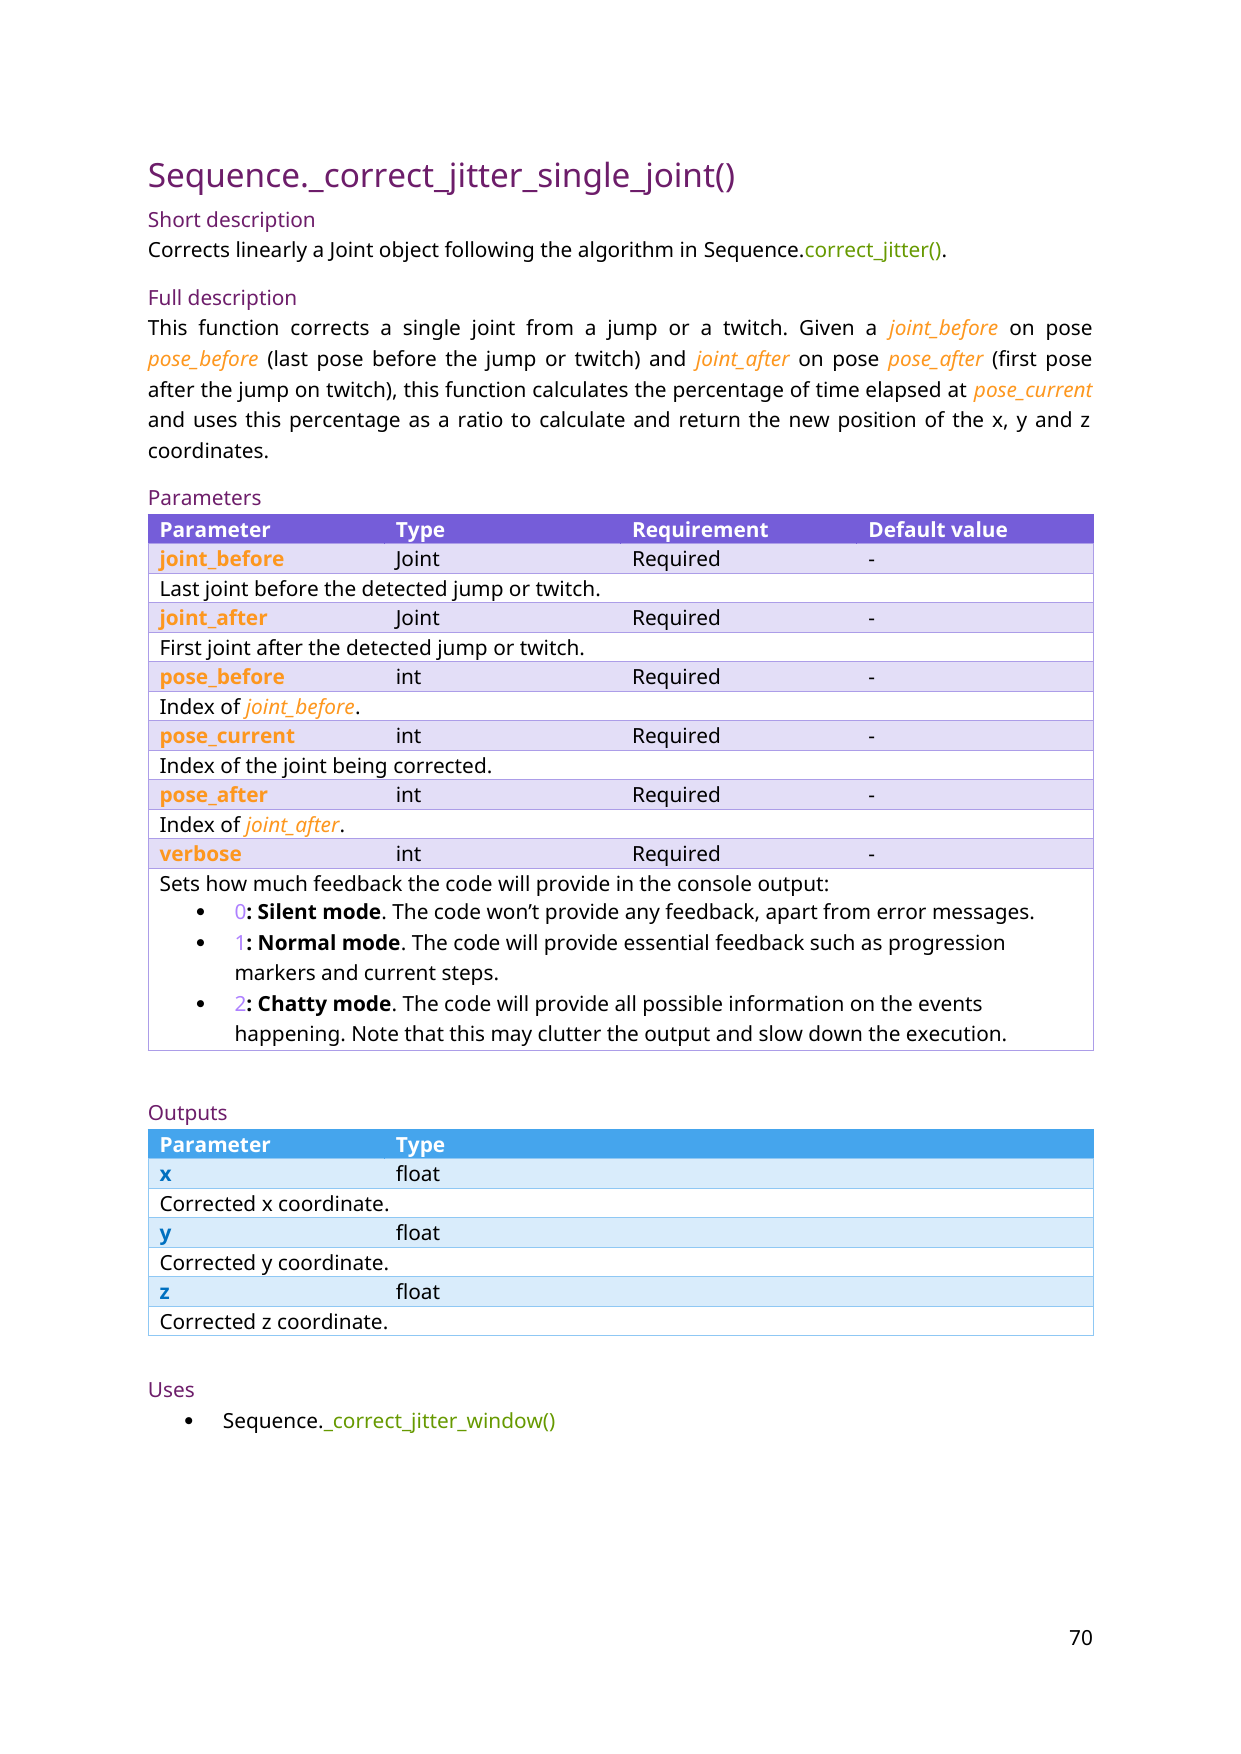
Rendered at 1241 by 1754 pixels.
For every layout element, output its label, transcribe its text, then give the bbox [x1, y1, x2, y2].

subtitle Short description [148, 205, 1093, 233]
table_cell Last joint before the detected jump or twitch. [149, 574, 1093, 602]
table_cell - [857, 603, 1093, 632]
list Sequence._correct_jitter_window() [185, 1406, 1093, 1434]
table_cell pose_before [149, 662, 384, 691]
table_cell float [384, 1218, 1093, 1247]
table_cell x [149, 1159, 384, 1188]
table_cell - [857, 544, 1093, 573]
table_cell int [384, 780, 621, 809]
table_cell Index of joint_before. [149, 692, 1093, 720]
table_cell - [857, 780, 1093, 809]
table_cell y [149, 1218, 384, 1247]
table_cell verbose [149, 839, 384, 868]
table_cell - [857, 839, 1093, 868]
table_header Default value [857, 515, 1093, 543]
table_header Requirement [621, 515, 856, 543]
table_cell int [384, 721, 621, 750]
table_cell Sets how much feedback the code will provide in the console output: 0: Silent mode. The code won’t provide any feedback, apart from error messages. 1: Normal mode. The code will provide essential feedback such as progression markers and current steps. 2: Chatty mode. The code will provide all possible information on the events happening. Note that this may clutter the output and slow down the execution. [149, 869, 1093, 1050]
table_cell pose_after [149, 780, 384, 809]
table_cell Required [621, 721, 857, 750]
subtitle Outputs [148, 1098, 1093, 1127]
table_header Parameter [149, 1130, 384, 1158]
table_header Parameter [149, 515, 384, 543]
table_cell - [857, 662, 1093, 691]
table_header Type [385, 1130, 1093, 1158]
subtitle Uses [148, 1375, 1093, 1404]
table_cell Required [621, 780, 857, 809]
table_cell Required [621, 544, 857, 573]
table_cell joint_before [149, 544, 384, 573]
subtitle Sequence._correct_jitter_single_joint() [148, 152, 1093, 197]
table_cell z [149, 1277, 384, 1306]
table_cell float [384, 1277, 1093, 1306]
table_cell First joint after the detected jump or twitch. [149, 633, 1093, 661]
subtitle Full description [148, 283, 1093, 311]
table_cell pose_current [149, 721, 384, 750]
table_cell Index of the joint being corrected. [149, 751, 1093, 779]
table_cell float [384, 1159, 1093, 1188]
table_cell - [857, 721, 1093, 750]
table_cell int [384, 839, 621, 868]
table_cell int [384, 662, 621, 691]
table_cell Required [621, 603, 857, 632]
table_cell Joint [384, 603, 621, 632]
text Corrects linearly a Joint object following the algorithm in Sequence.correct_jitter(). [148, 236, 1093, 264]
table_cell Required [621, 662, 857, 691]
table_cell joint_after [149, 603, 384, 632]
table_cell Corrected z coordinate. [149, 1307, 1093, 1335]
subtitle Parameters [148, 483, 1093, 512]
table_header Type [385, 515, 620, 543]
table_cell Required [621, 839, 857, 868]
table_cell Index of joint_after. [149, 810, 1093, 838]
table_cell Corrected y coordinate. [149, 1248, 1093, 1276]
table_cell Corrected x coordinate. [149, 1189, 1093, 1217]
text This function corrects a single joint from a jump or a twitch. Given a joint_before on pose pose_before (last pose before the jump or twitch) and joint_after on pose pose_after (first pose after the jump on twitch), this function calculates the percentage of time elapsed at pose_current and uses this percentage as a ratio to calculate and return the new position of the x, y and z coordinates. [148, 313, 1093, 464]
table_cell Joint [384, 544, 621, 573]
